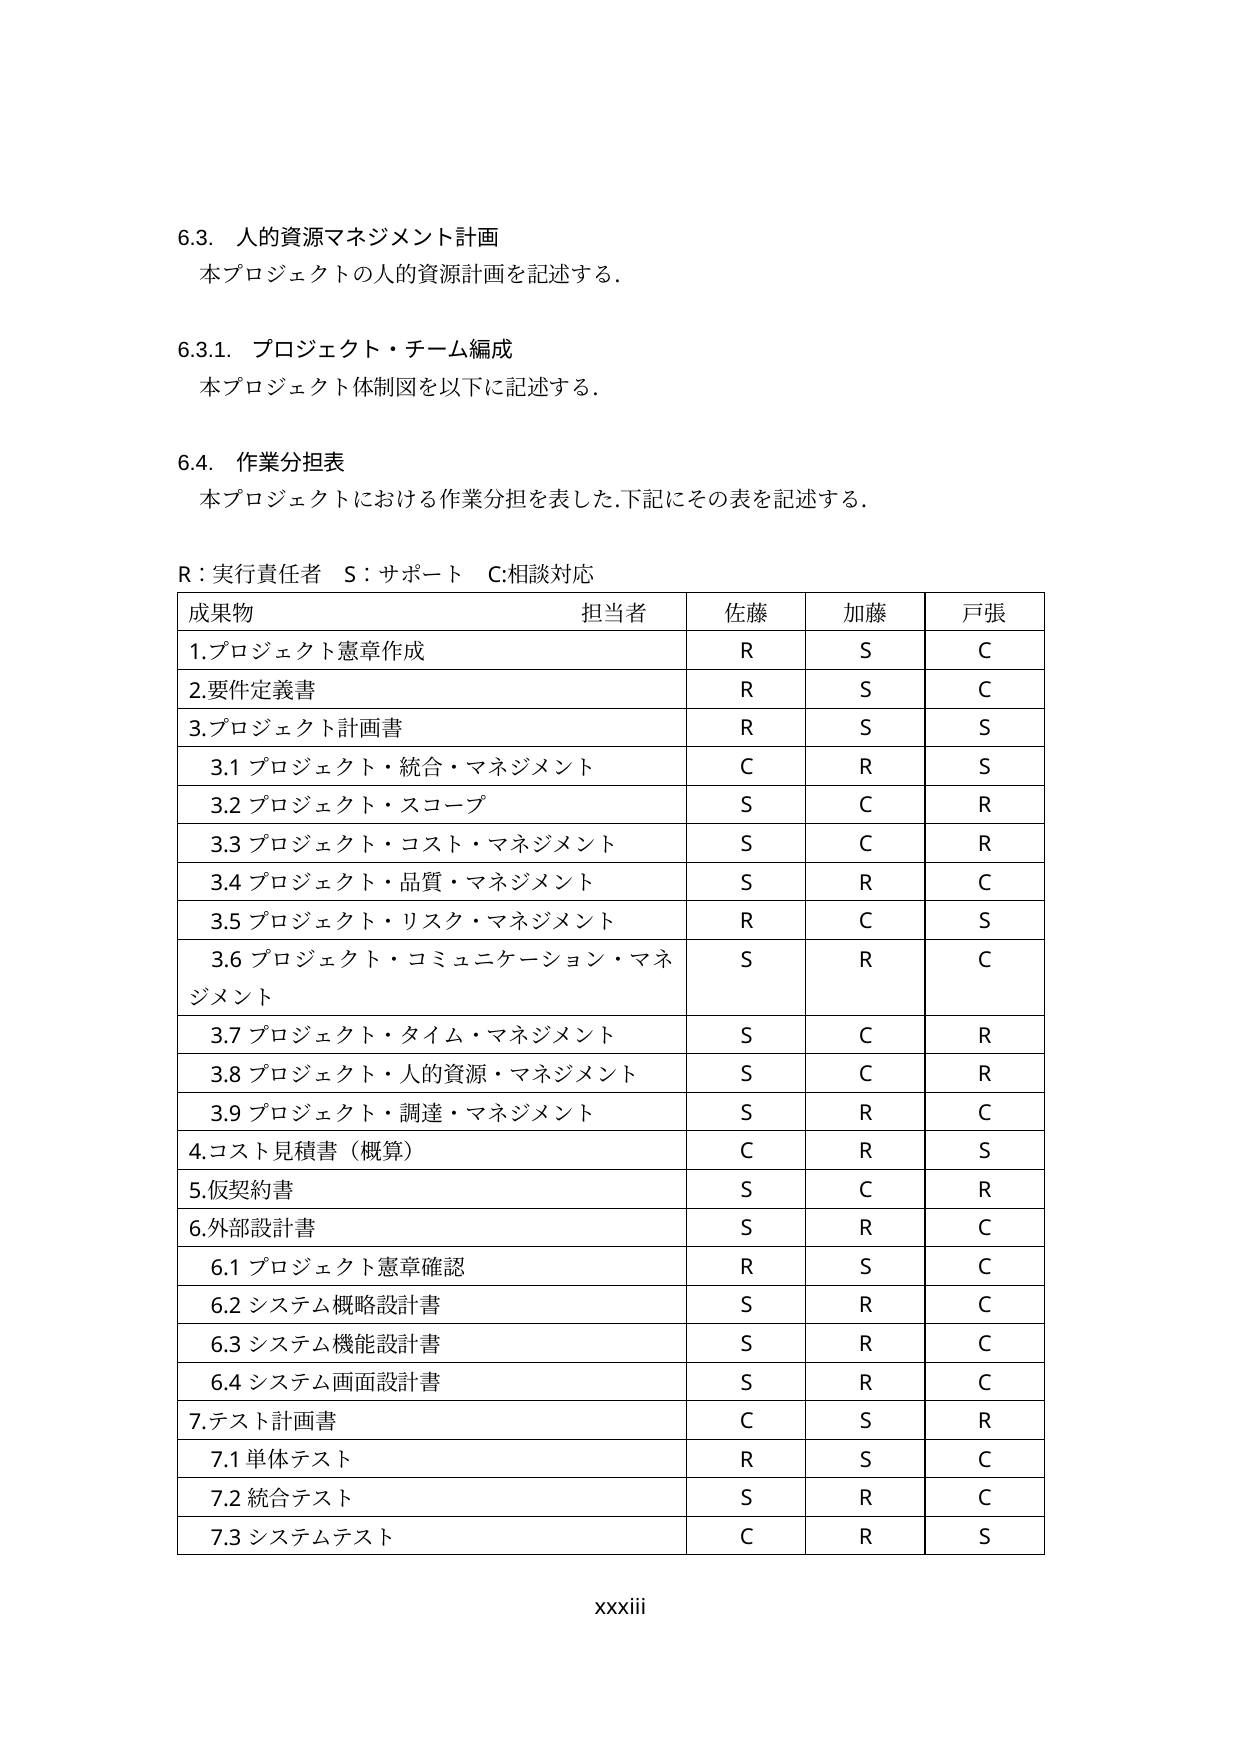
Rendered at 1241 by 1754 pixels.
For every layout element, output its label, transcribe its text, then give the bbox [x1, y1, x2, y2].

table_cell R [806, 863, 924, 900]
text 本プロジェクトにおける作業分担を表した.下記にその表を記述する. [177, 479, 1063, 517]
table_cell 7.2 統合テスト [178, 1478, 686, 1516]
table_cell 2.要件定義書 [178, 670, 686, 707]
table_cell 6.2 システム概略設計書 [178, 1286, 686, 1323]
table_cell R [926, 786, 1044, 823]
table_cell C [926, 1286, 1044, 1323]
table_cell S [806, 1247, 924, 1284]
subtitle プロジェクト・チーム編成 [177, 329, 1063, 367]
table_cell R [806, 1131, 924, 1169]
table_cell R [687, 631, 805, 669]
table_cell S [687, 1093, 805, 1130]
table_cell C [687, 1517, 805, 1554]
table_cell C [806, 786, 924, 823]
table_cell S [687, 1054, 805, 1092]
table_cell C [926, 940, 1044, 1015]
table_cell S [687, 1324, 805, 1362]
table_cell S [806, 1401, 924, 1439]
table_cell R [687, 1247, 805, 1284]
table_cell 3.7 プロジェクト・タイム・マネジメント [178, 1016, 686, 1053]
table_cell 3.8 プロジェクト・人的資源・マネジメント [178, 1054, 686, 1092]
table_cell 3.5 プロジェクト・リスク・マネジメント [178, 901, 686, 939]
table_cell 1.プロジェクト憲章作成 [178, 631, 686, 669]
table_cell C [687, 747, 805, 784]
table_cell C [926, 1093, 1044, 1130]
text R：実行責任者 S：サポート C:相談対応 [177, 554, 1063, 592]
table_cell R [806, 1324, 924, 1362]
table_cell R [806, 747, 924, 784]
table_header 成果物 担当者 [178, 593, 686, 630]
table_cell C [926, 1363, 1044, 1400]
subtitle 作業分担表 [177, 442, 1063, 479]
table_cell 7.テスト計画書 [178, 1401, 686, 1439]
table_cell 7.3 システムテスト [178, 1517, 686, 1554]
table_cell C [687, 1131, 805, 1169]
table_cell R [926, 1054, 1044, 1092]
table_cell 6.外部設計書 [178, 1209, 686, 1246]
table_cell 3.4 プロジェクト・品質・マネジメント [178, 863, 686, 900]
table_cell C [926, 1247, 1044, 1284]
table_cell R [687, 709, 805, 746]
table_cell 7.1単体テスト [178, 1440, 686, 1477]
table_cell C [806, 1054, 924, 1092]
table_cell R [806, 1517, 924, 1554]
table_cell 3.2 プロジェクト・スコープ [178, 786, 686, 823]
table_cell S [687, 824, 805, 862]
table_cell 3.9 プロジェクト・調達・マネジメント [178, 1093, 686, 1130]
table_cell C [687, 1401, 805, 1439]
table_cell 6.3 システム機能設計書 [178, 1324, 686, 1362]
table_cell R [806, 1093, 924, 1130]
table_cell 3.プロジェクト計画書 [178, 709, 686, 746]
table_cell 5.仮契約書 [178, 1170, 686, 1207]
table_cell R [806, 1478, 924, 1516]
table_header 戸張 [926, 593, 1044, 630]
table_cell S [687, 863, 805, 900]
table_cell 6.1 プロジェクト憲章確認 [178, 1247, 686, 1284]
table_cell R [687, 901, 805, 939]
table_cell C [926, 670, 1044, 707]
table_cell R [687, 670, 805, 707]
table_cell C [806, 1016, 924, 1053]
table_cell S [806, 670, 924, 707]
table_cell C [926, 1324, 1044, 1362]
table_cell C [806, 901, 924, 939]
table_cell 6.4 システム画面設計書 [178, 1363, 686, 1400]
table_cell C [926, 1209, 1044, 1246]
table_cell R [926, 1401, 1044, 1439]
table_cell C [926, 863, 1044, 900]
table_cell C [926, 1440, 1044, 1477]
table_cell R [806, 1286, 924, 1323]
table_header 佐藤 [687, 593, 805, 630]
table_cell S [926, 1517, 1044, 1554]
table_cell 3.3 プロジェクト・コスト・マネジメント [178, 824, 686, 862]
table_cell S [687, 1363, 805, 1400]
table_cell C [806, 1170, 924, 1207]
subtitle 人的資源マネジメント計画 [177, 217, 1063, 254]
table_cell 3.6 プロジェクト・コミュニケーション・マネジメント [178, 940, 686, 1015]
table_header 加藤 [806, 593, 924, 630]
table_cell S [687, 1286, 805, 1323]
table_cell S [687, 786, 805, 823]
table_cell S [687, 1478, 805, 1516]
table_cell C [926, 1478, 1044, 1516]
table_cell R [687, 1440, 805, 1477]
table_cell S [806, 631, 924, 669]
table_cell C [926, 631, 1044, 669]
table_cell R [926, 1016, 1044, 1053]
table_cell R [806, 1363, 924, 1400]
table_cell S [687, 1170, 805, 1207]
table_cell 3.1 プロジェクト・統合・マネジメント [178, 747, 686, 784]
table_cell S [687, 1209, 805, 1246]
table_cell S [926, 1131, 1044, 1169]
table_cell S [687, 940, 805, 1015]
table_cell C [806, 824, 924, 862]
text 本プロジェクト体制図を以下に記述する. [177, 367, 1063, 404]
table_cell S [806, 1440, 924, 1477]
table_cell S [926, 901, 1044, 939]
table_cell S [926, 747, 1044, 784]
table_cell R [926, 824, 1044, 862]
table_cell S [806, 709, 924, 746]
table_cell R [806, 1209, 924, 1246]
text 本プロジェクトの人的資源計画を記述する. [177, 254, 1063, 292]
table_cell R [926, 1170, 1044, 1207]
table_cell S [926, 709, 1044, 746]
table_cell 4.コスト見積書（概算） [178, 1131, 686, 1169]
table_cell R [806, 940, 924, 1015]
table_cell S [687, 1016, 805, 1053]
